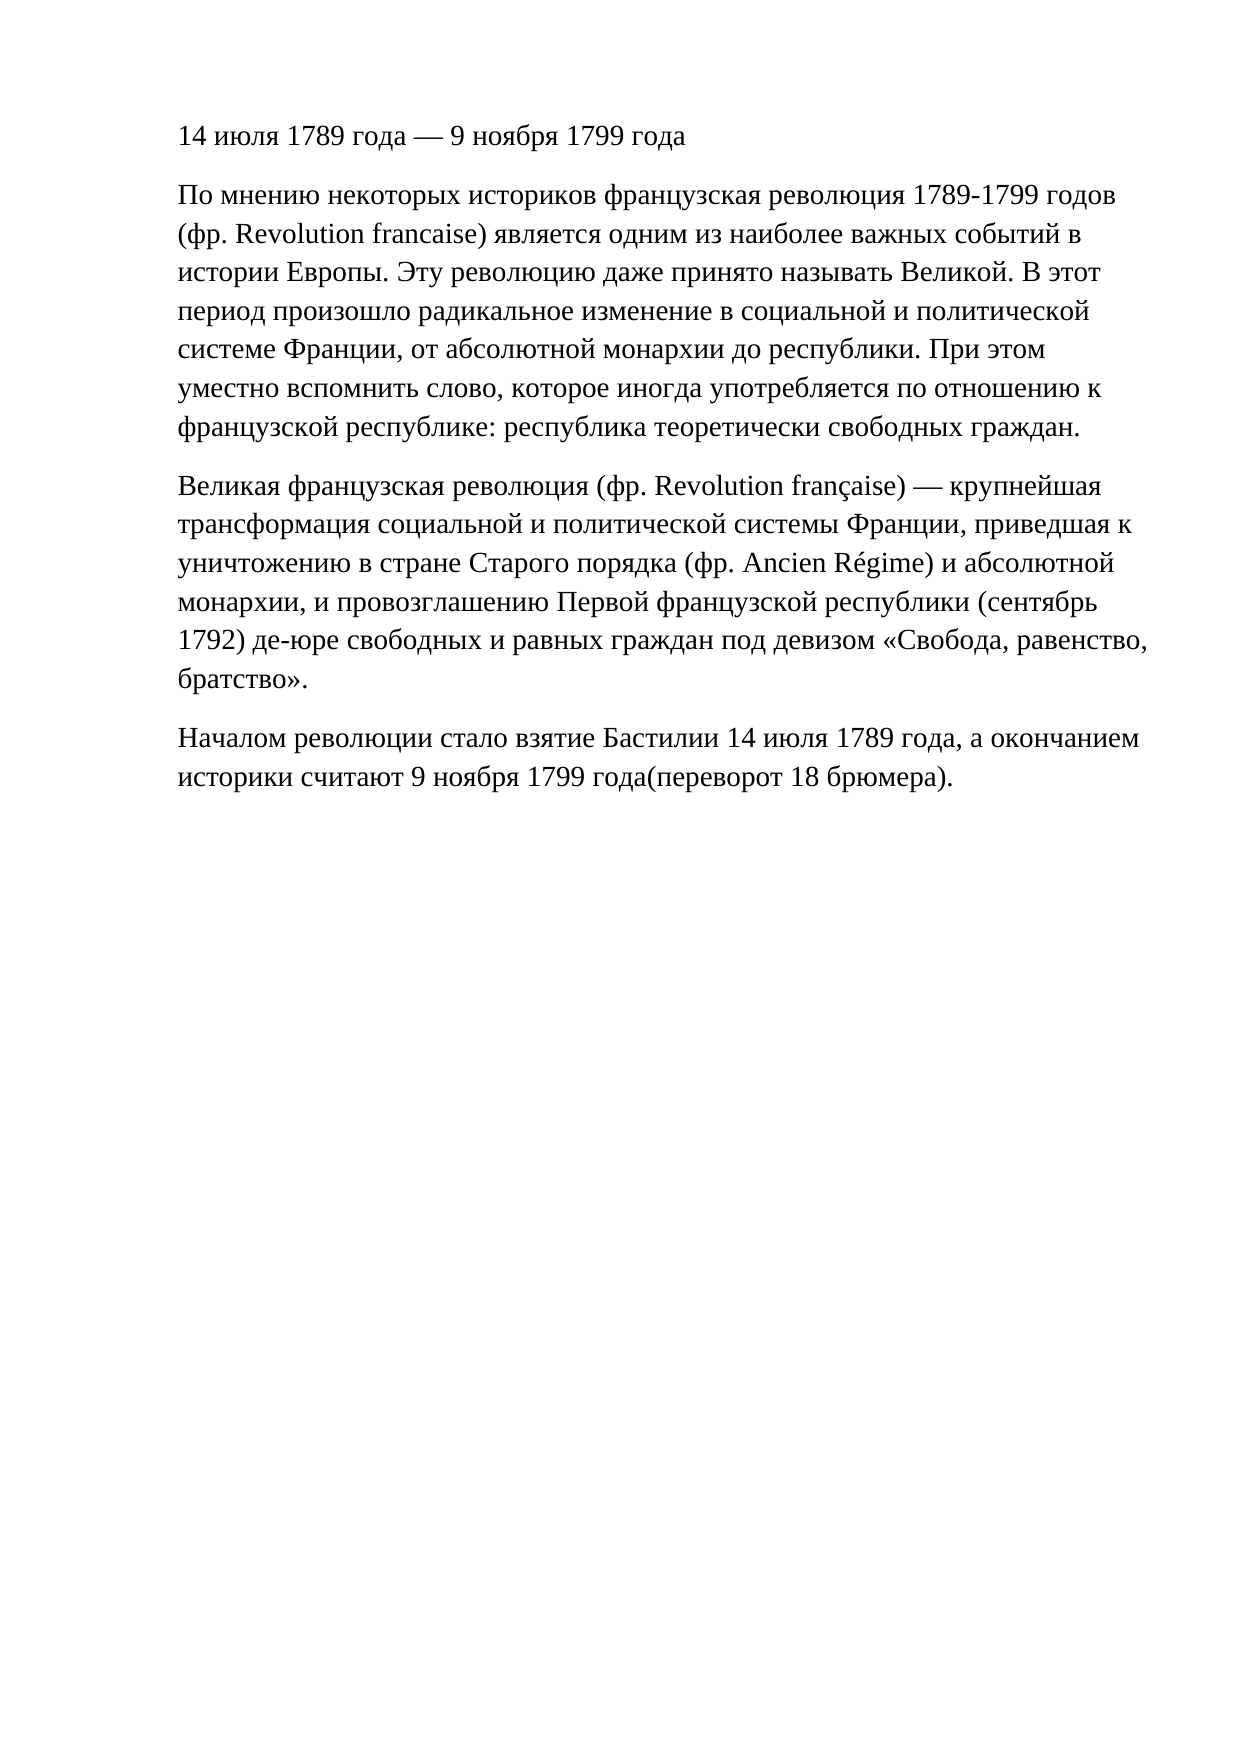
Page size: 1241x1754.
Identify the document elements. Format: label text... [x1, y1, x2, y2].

text Началом революции стало взятие Бастилии 14 июля 1789 года, а окончанием историки считают 9 ноября 1799 года(переворот 18 брюмера). [177, 720, 1152, 792]
text 14 июля 1789 года — 9 ноября 1799 года [177, 118, 1152, 152]
text Великая французская революция (фр. Revolution française) — крупнейшая трансформация социальной и политической системы Франции, приведшая к уничтожению в стране Старого порядка (фр. Ancien Régime) и абсолютной монархии, и провозглашению Первой французской республики (сентябрь 1792) де-юре свободных и равных граждан под девизом «Свобода, равенство, братство». [177, 468, 1152, 694]
text По мнению некоторых историков французская революция 1789-1799 годов (фр. Revolution francaise) является одним из наиболее важных событий в истории Европы. Эту революцию даже принято называть Великой. В этот период произошло радикальное изменение в социальной и политической системе Франции, от абсолютной монархии до республики. При этом уместно вспомнить слово, которое иногда употребляется по отношению к французской республике: республика теоретически свободных граждан. [177, 177, 1152, 442]
